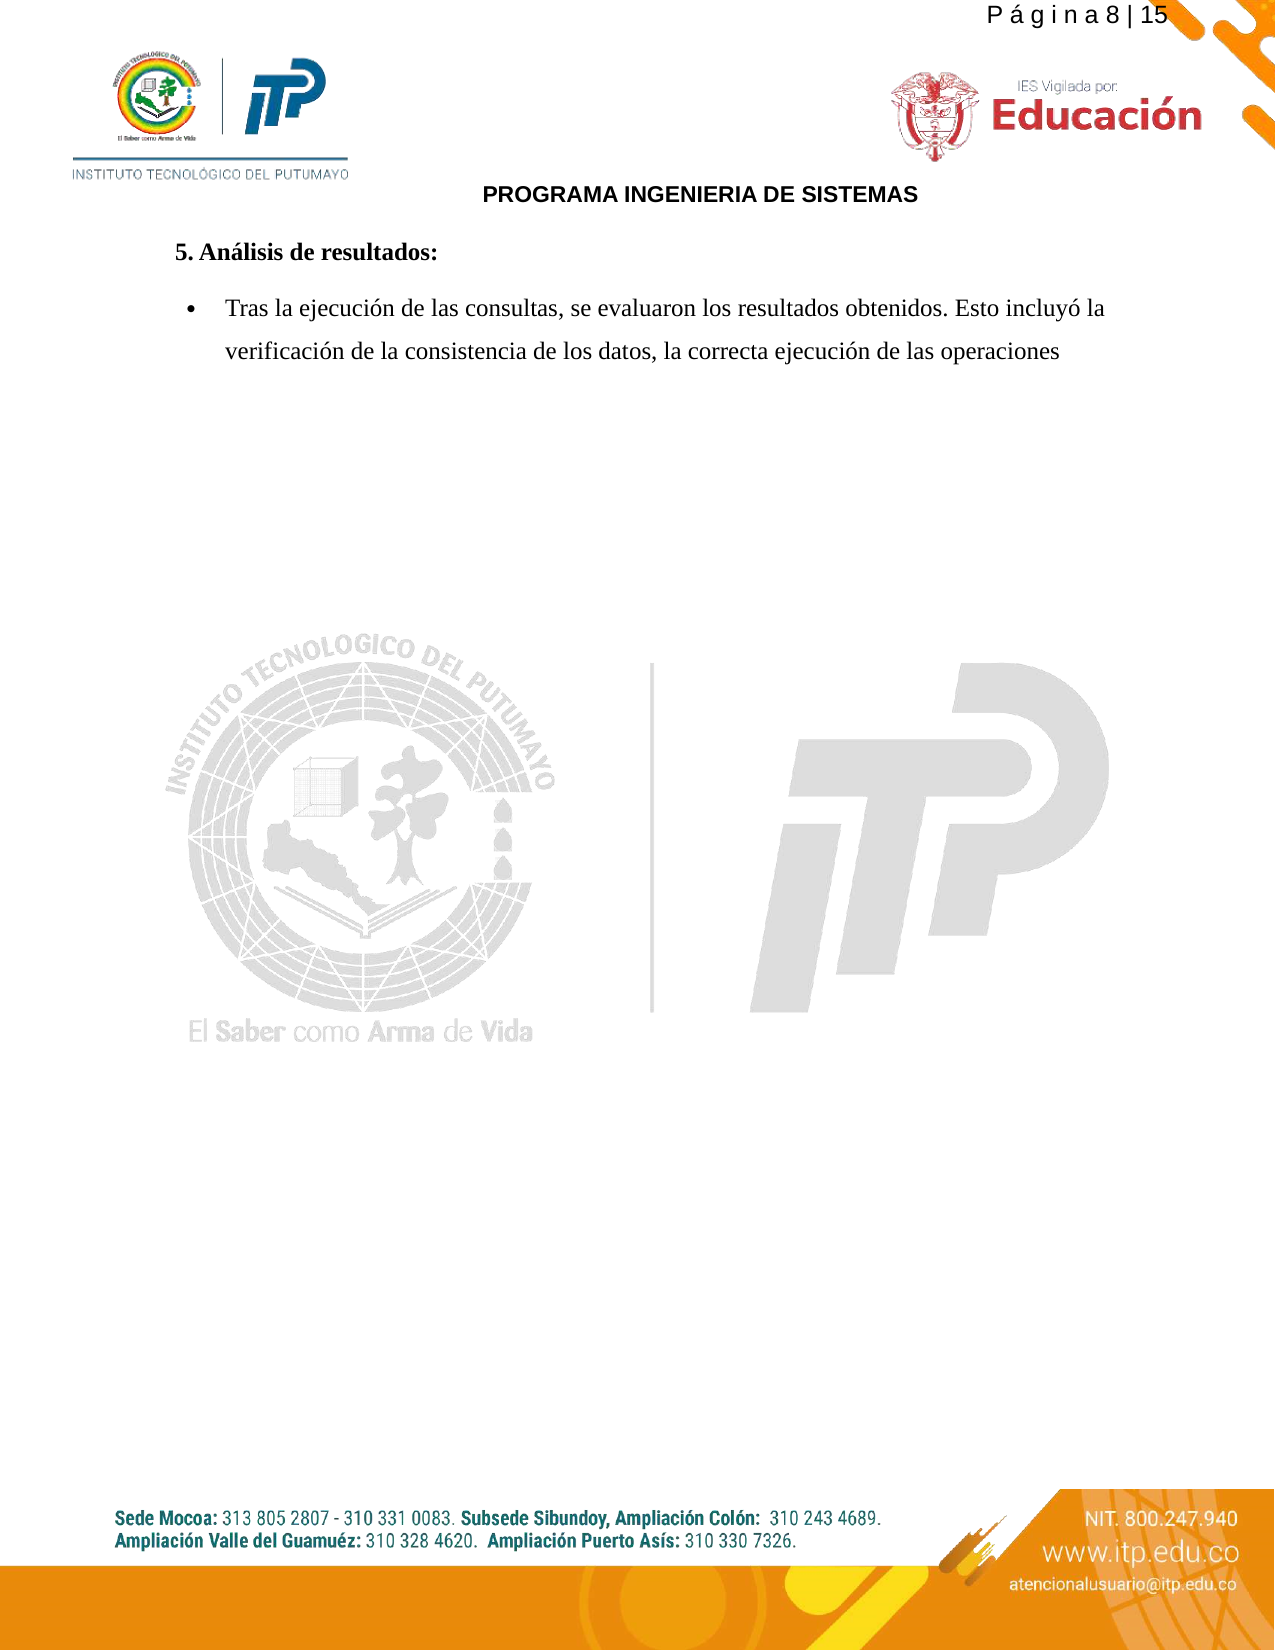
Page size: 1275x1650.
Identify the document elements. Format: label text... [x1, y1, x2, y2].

list Tras la ejecución de las consultas, se evaluaron los resultados obtenidos. Esto incluyó la verificación de la consistencia de los datos, la correcta ejecución de las operaciones [187, 293, 1194, 365]
picture [768, 189, 775, 195]
picture [518, 189, 527, 195]
picture [0, 1489, 1274, 1650]
picture [165, 633, 1109, 1042]
subtitle 5. Análisis de resultados: [175, 237, 1194, 266]
picture [71, 0, 1275, 195]
